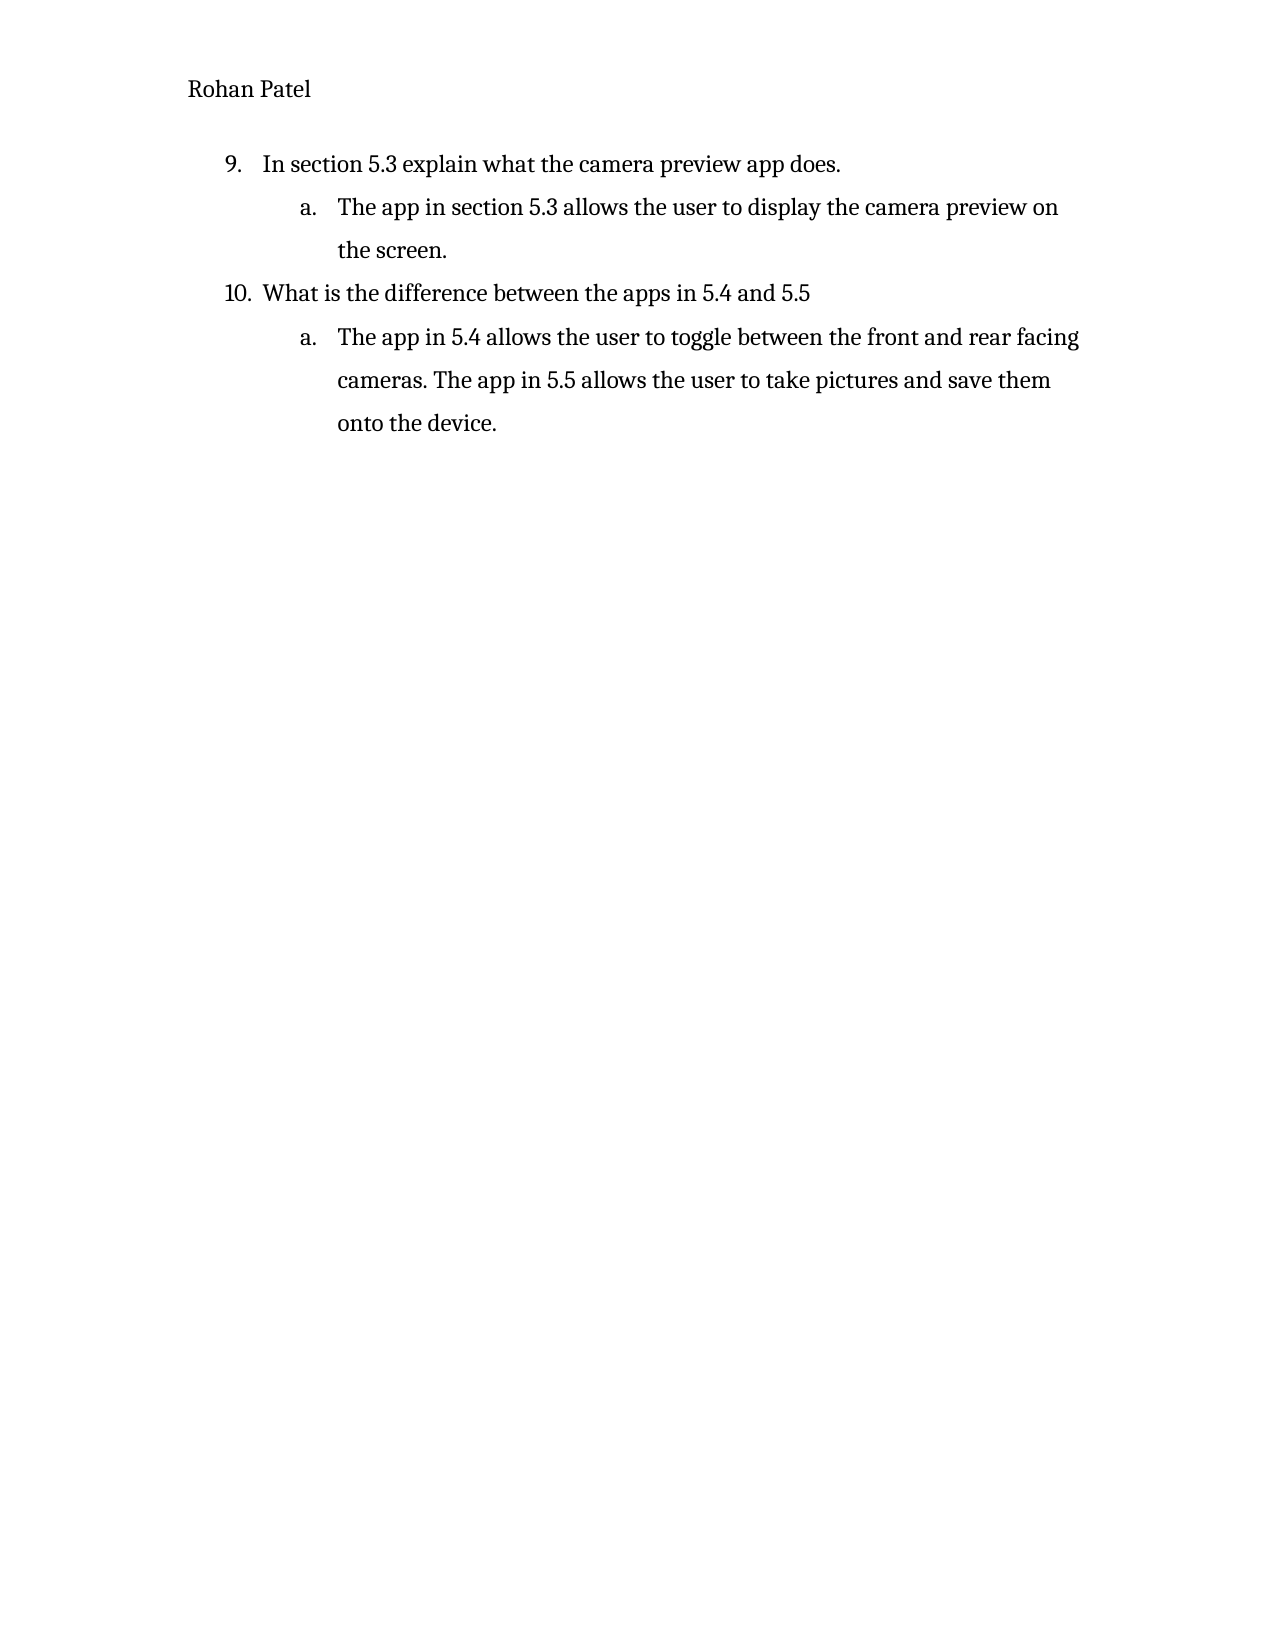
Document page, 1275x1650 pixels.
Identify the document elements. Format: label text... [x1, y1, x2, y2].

list In section 5.3 explain what the camera preview app does. [225, 150, 1087, 179]
list What is the difference between the apps in 5.4 and 5.5 [225, 279, 1087, 308]
list The app in section 5.3 allows the user to display the camera preview on the screen. [300, 193, 1087, 265]
list The app in 5.4 allows the user to toggle between the front and rear facing cameras. The app in 5.5 allows the user to take pictures and save them onto the device. [300, 322, 1087, 437]
